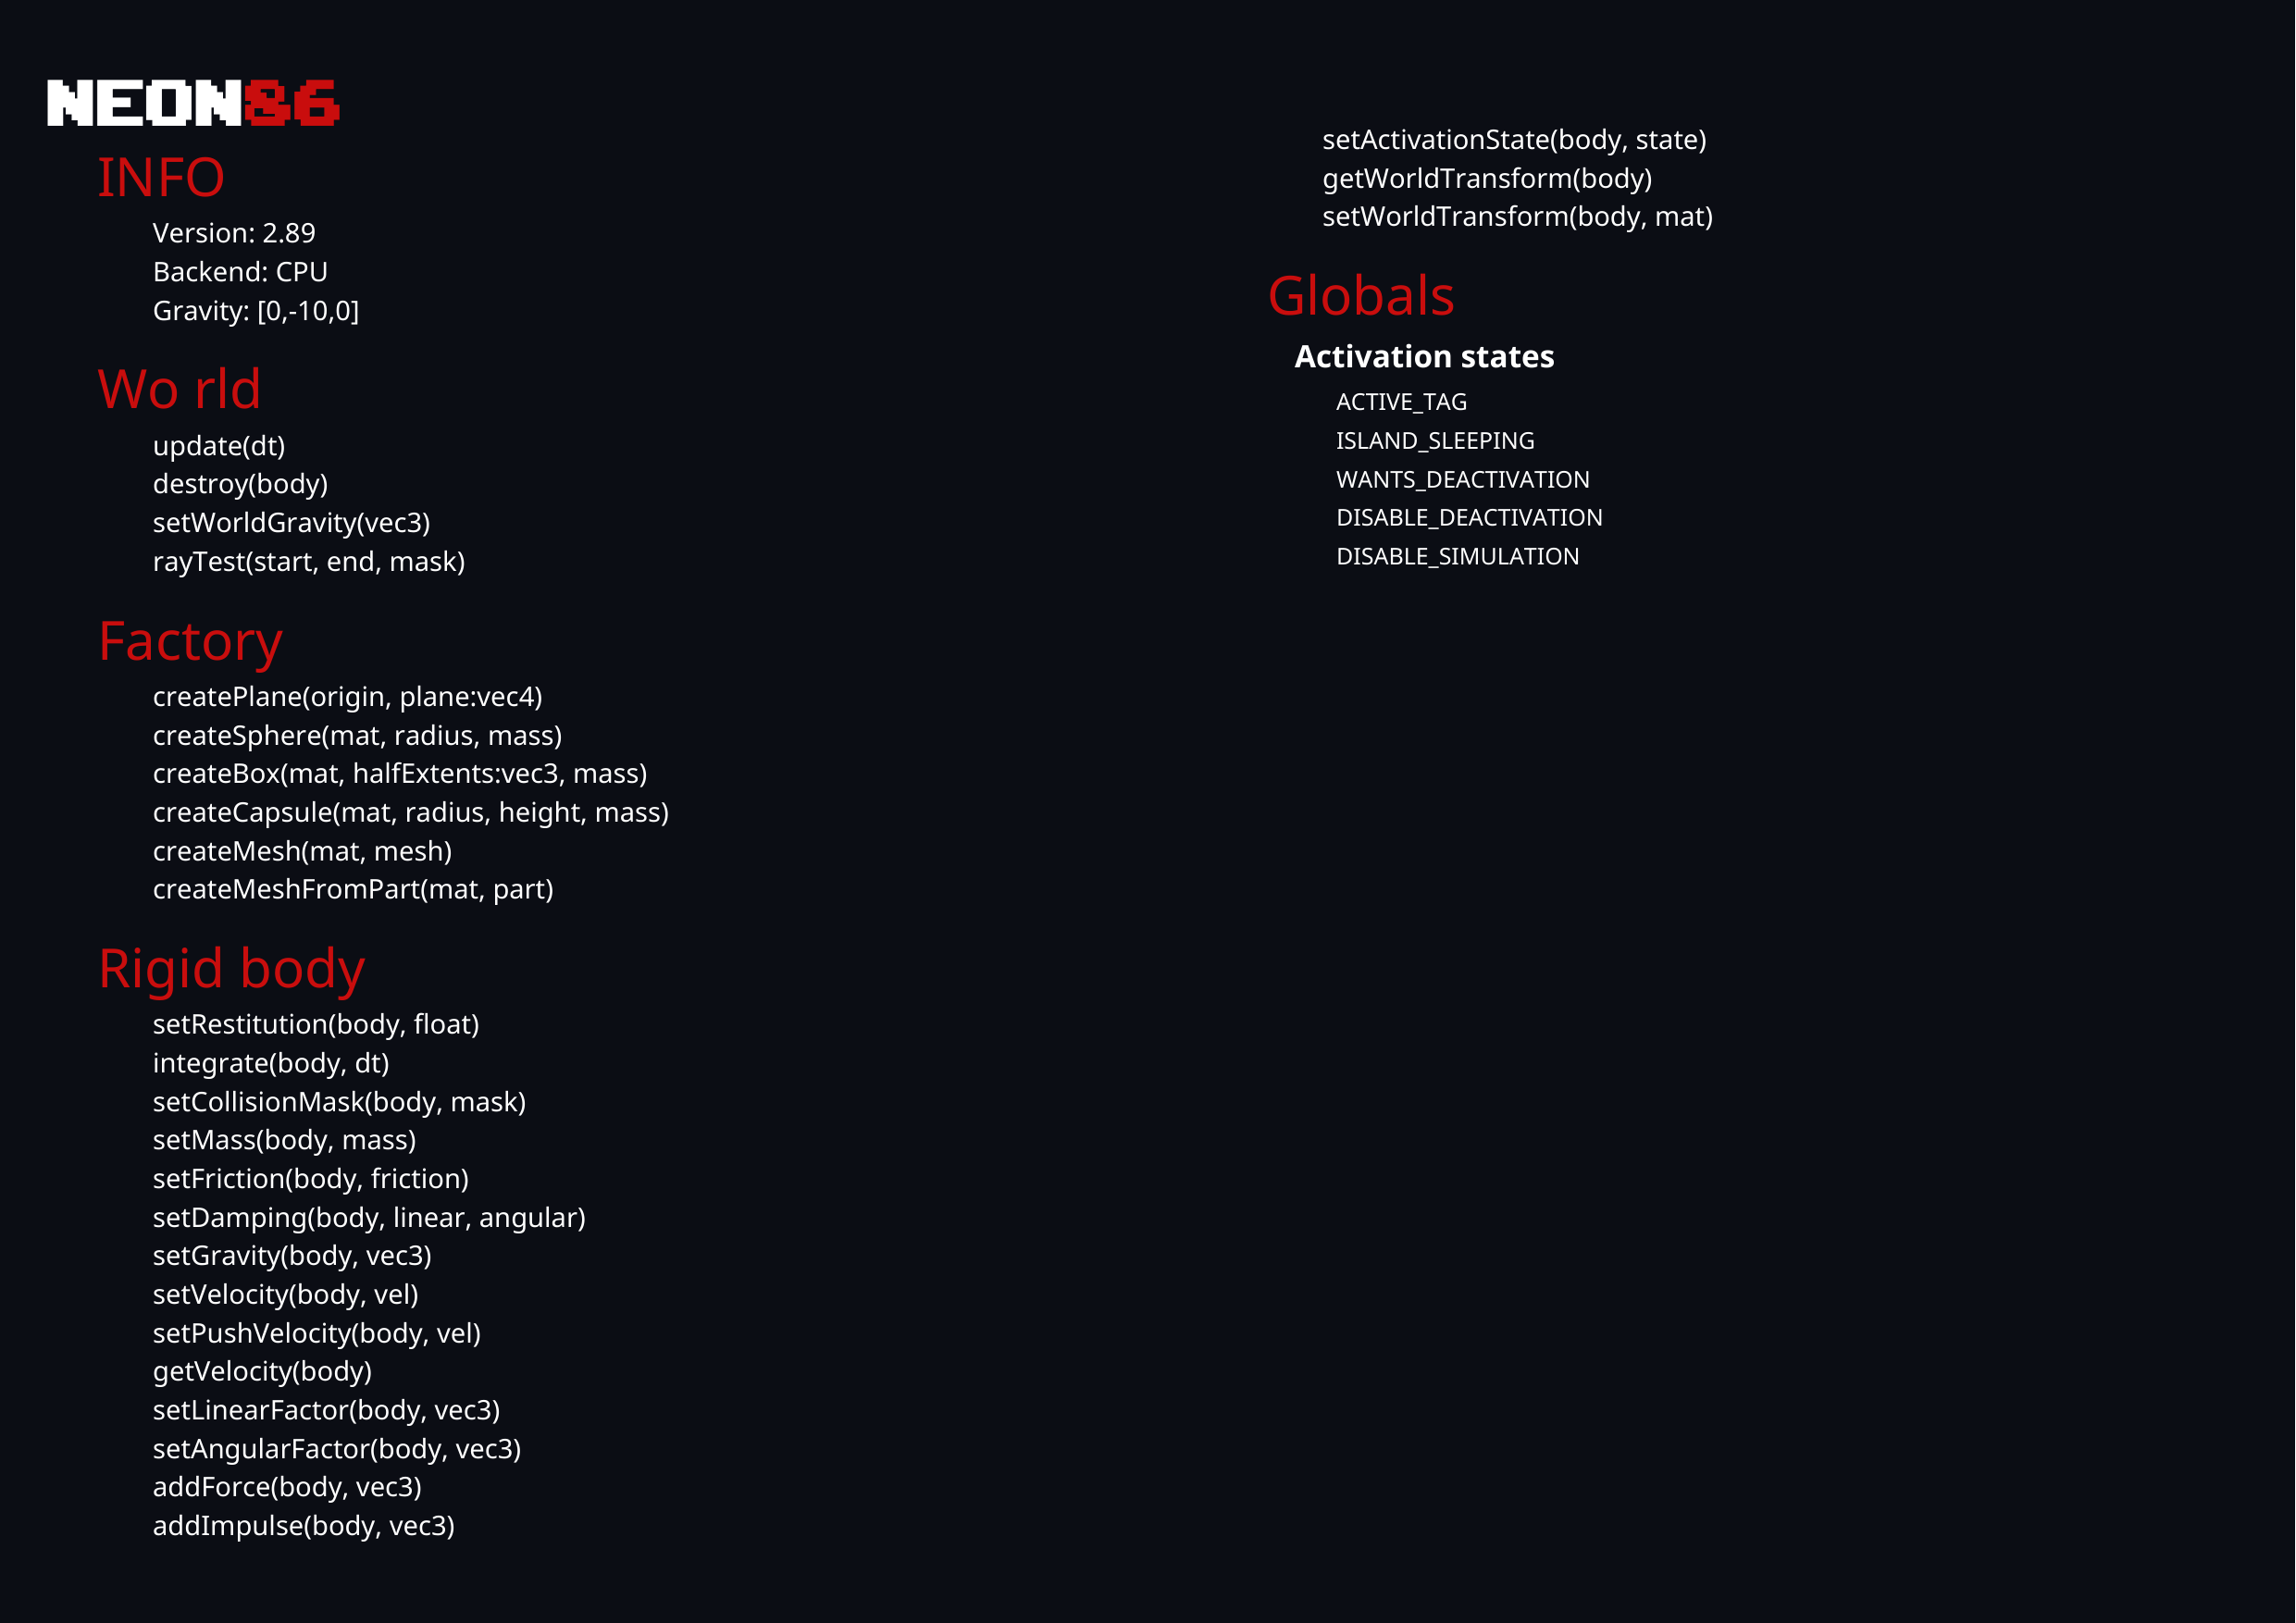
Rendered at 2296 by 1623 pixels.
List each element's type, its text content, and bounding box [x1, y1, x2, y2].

subtitle Wo rld [97, 351, 1098, 425]
subtitle INFO [97, 118, 1098, 212]
subtitle Activation states [1295, 335, 2267, 377]
text createPlane(origin, plane:vec4) createSphere(mat, radius, mass) createBox(mat, halfExtents:vec3, mass) createCapsule(mat, radius, height, mass) createMesh(mat, mesh) createMeshFromPart(mat, part) [153, 675, 1098, 907]
subtitle Rigid body [97, 930, 1098, 1003]
text setRestitution(body, float) integrate(body, dt) setCollisionMask(body, mask) setMass(body, mass) setFriction(body, friction) setDamping(body, linear, angular) setGravity(body, vec3) setVelocity(body, vel) setPushVelocity(body, vel) getVelocity(body) setLinearFactor(body, vec3) setAngularFactor(body, vec3) addForce(body, vec3) addImpulse(body, vec3) setActivationState(body, state) getWorldTransform(body) setWorldTransform(body, mat) [153, 1003, 1098, 1543]
text setRestitution(body, float) integrate(body, dt) setCollisionMask(body, mask) setMass(body, mass) setFriction(body, friction) setDamping(body, linear, angular) setGravity(body, vec3) setVelocity(body, vel) setPushVelocity(body, vel) getVelocity(body) setLinearFactor(body, vec3) setAngularFactor(body, vec3) addForce(body, vec3) addImpulse(body, vec3) setActivationState(body, state) getWorldTransform(body) setWorldTransform(body, mat) [1322, 118, 2267, 234]
text Version: 2.89 Backend: CPU Gravity: [0,-10,0] [153, 212, 1098, 328]
text ACTIVE_TAG ISLAND_SLEEPING WANTS_DEACTIVATION DISABLE_DEACTIVATION DISABLE_SIMULATION [1336, 380, 2267, 573]
subtitle Globals [1267, 257, 2267, 330]
picture [27, 69, 364, 139]
subtitle Factory [97, 602, 1098, 675]
text update(dt) destroy(body) setWorldGravity(vec3) rayTest(start, end, mask) [153, 425, 1098, 579]
